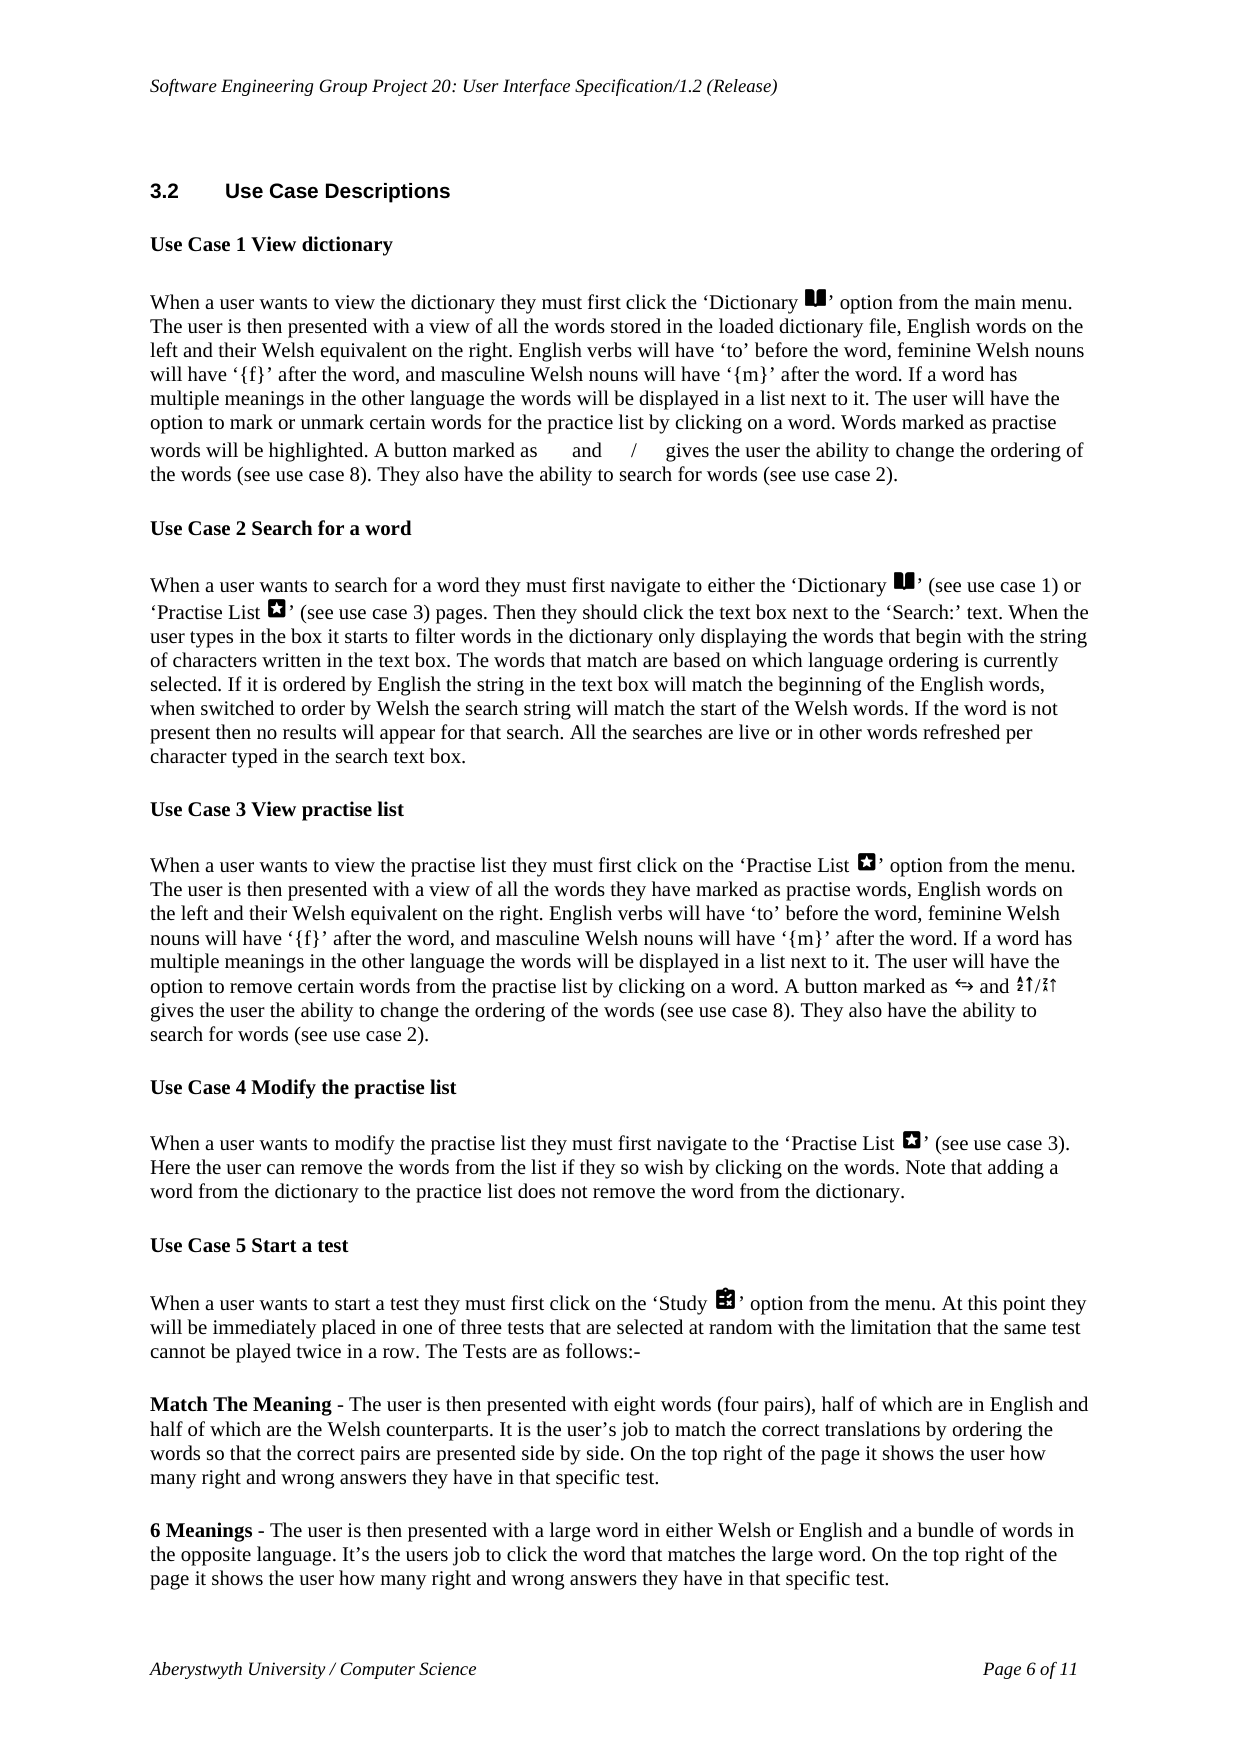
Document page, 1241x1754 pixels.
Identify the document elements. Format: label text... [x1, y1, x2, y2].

picture [953, 975, 975, 994]
text When a user wants to view the dictionary they must first click the ‘Dictionary ’ option from the main menu. The user is then presented with a view of all the words stored in the loaded dictionary file, English words on the left and their Welsh equivalent on the right. English verbs will have ‘to’ before the word, feminine Welsh nouns will have ‘{f}’ after the word, and masculine Welsh nouns will have ‘{m}’ after the word. If a word has multiple meanings in the other language the words will be displayed in a list next to it. The user will have the option to mark or unmark certain words for the practice list by clicking on a word. Words marked as practise words will be highlighted. A button marked as and / gives the user the ability to change the ordering of the words (see use case 8). They also have the ability to search for words (see use case 2). [150, 286, 1090, 486]
text When a user wants to view the practise list they must first click on the ‘Practise List ’ option from the menu. The user is then presented with a view of all the words they have marked as practise words, English words on the left and their Welsh equivalent on the right. English verbs will have ‘to’ before the word, feminine Welsh nouns will have ‘{f}’ after the word, and masculine Welsh nouns will have ‘{m}’ after the word. If a word has multiple meanings in the other language the words will be displayed in a list next to it. The user will have the option to remove certain words from the practise list by clicking on a word. A button marked as and /gives the user the ability to change the ordering of the words (see use case 8). They also have the ability to search for words (see use case 2). [150, 851, 1090, 1046]
text Match The Meaning - The user is then presented with eight words (four pairs), half of which are in English and half of which are the Welsh counterparts. It is the user’s job to match the correct translations by ordering the words so that the correct pairs are presented side by side. On the top right of the page it shows the user how many right and wrong answers they have in that specific test. [150, 1392, 1090, 1489]
text Use Case 5 Start a test [150, 1232, 1090, 1257]
text 6 Meanings - The user is then presented with a large word in either Welsh or English and a bundle of words in the opposite language. It’s the users job to click the word that matches the large word. On the top right of the page it shows the user how many right and wrong answers they have in that specific test. [150, 1518, 1090, 1590]
text Use Case 3 View practise list [150, 797, 1090, 821]
text Use Case 1 View dictionary [150, 232, 1090, 256]
text Use Case 4 Modify the practise list [150, 1075, 1090, 1099]
picture [265, 597, 288, 620]
subtitle Use Case Descriptions [150, 179, 1090, 203]
picture [1040, 976, 1058, 994]
picture [1014, 973, 1035, 994]
picture [713, 1285, 738, 1311]
picture [900, 1128, 923, 1151]
picture [892, 568, 916, 593]
text When a user wants to modify the practise list they must first navigate to the ‘Practise List ’ (see use case 3). Here the user can remove the words from the list if they so wish by clicking on the words. Note that adding a word from the dictionary to the practice list does not remove the word from the dictionary. [150, 1128, 1090, 1203]
text Use Case 2 Search for a word [150, 516, 1090, 539]
picture [803, 285, 828, 310]
text When a user wants to search for a word they must first navigate to either the ‘Dictionary ’ (see use case 1) or ‘Practise List ’ (see use case 3) pages. Then they should click the text box next to the ‘Search:’ text. When the user types in the box it starts to filter words in the dictionary only displaying the words that begin with the string of characters written in the text box. The words that match are based on which language ordering is currently selected. If it is ordered by English the string in the text box will match the beginning of the English words, when switched to order by Welsh the search string will match the start of the Welsh words. If the word is not present then no results will appear for that search. All the searches are live or in other words refreshed per character typed in the search text box. [150, 569, 1090, 768]
text When a user wants to start a test they must first click on the ‘Study ’ option from the menu. At this point they will be immediately placed in one of three tests that are selected at random with the limitation that the same test cannot be played twice in a row. The Tests are as follows:- [150, 1286, 1090, 1363]
picture [855, 850, 878, 873]
